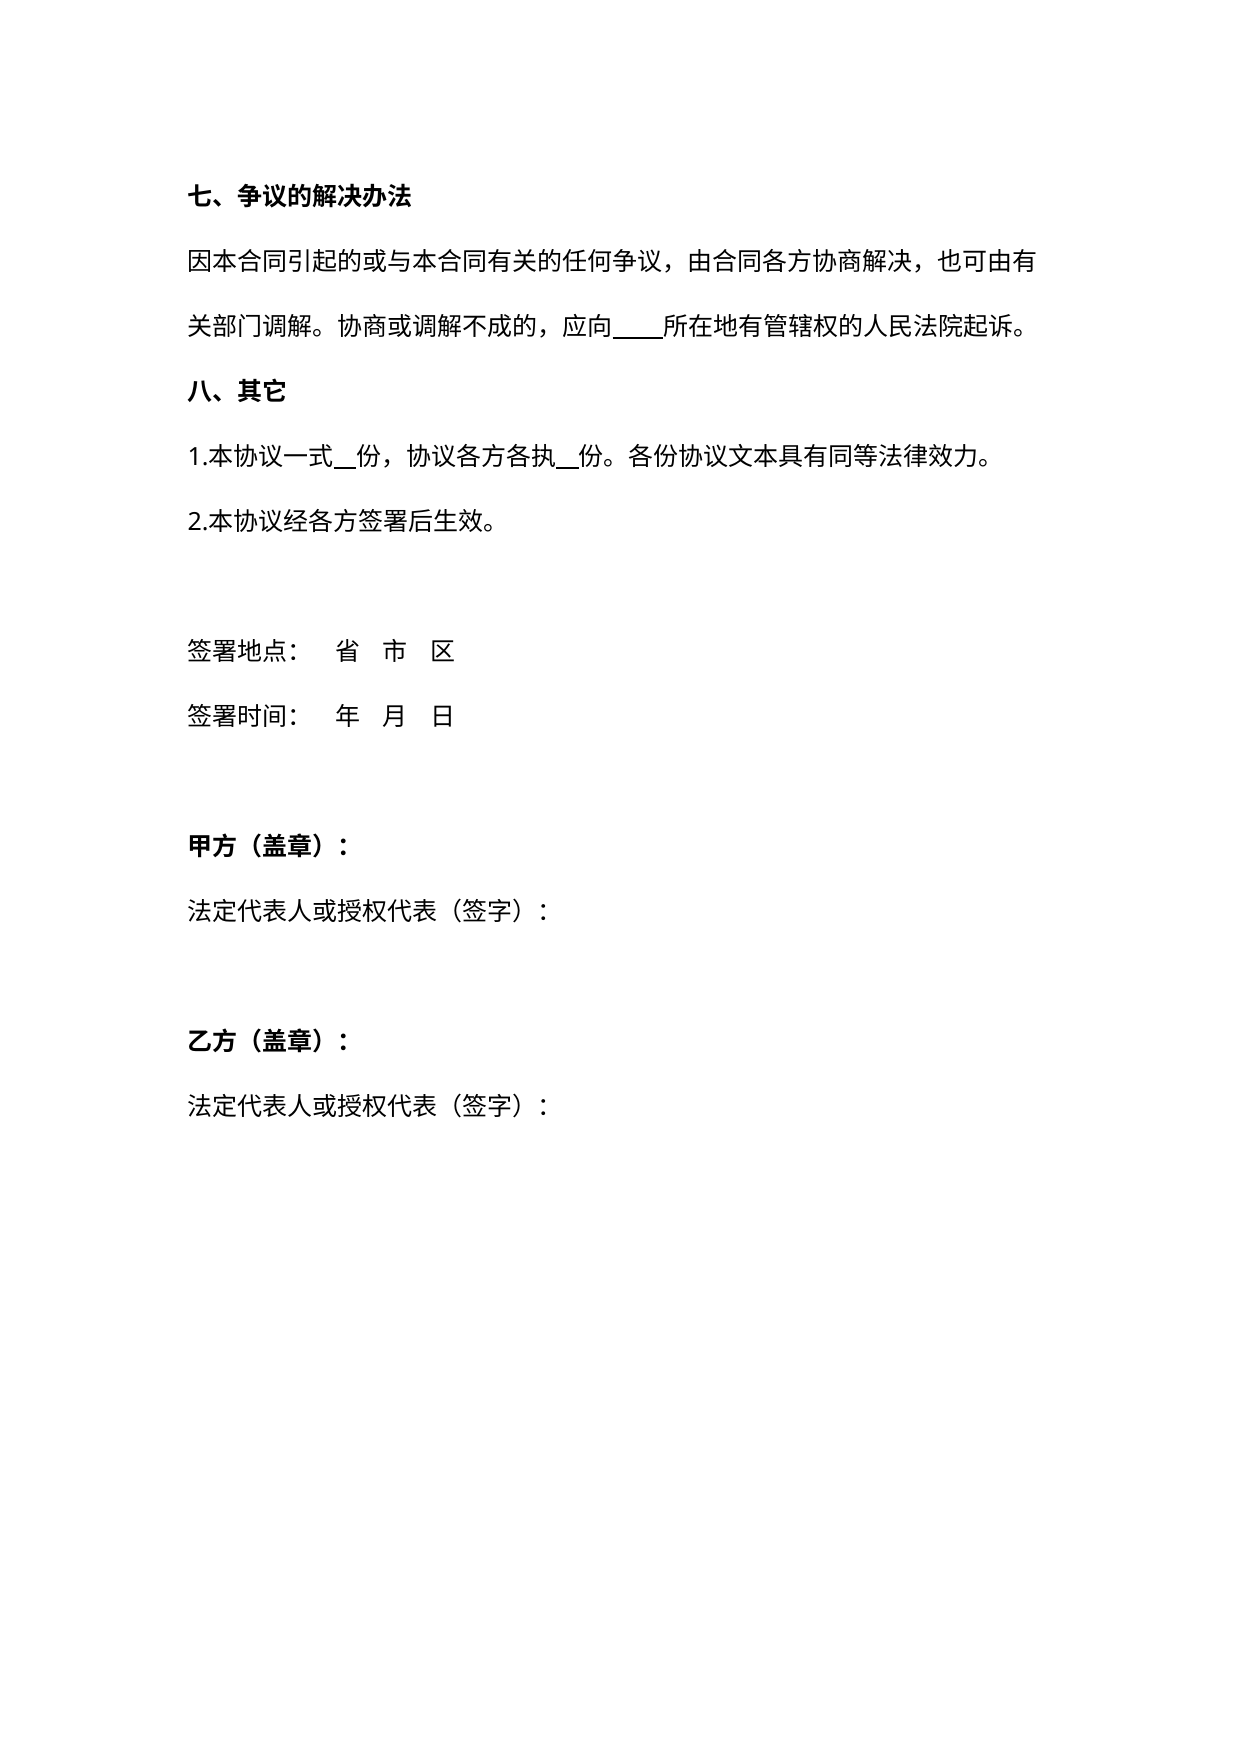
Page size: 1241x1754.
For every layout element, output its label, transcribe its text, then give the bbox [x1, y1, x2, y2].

subtitle 八、其它 [187, 357, 1053, 422]
text 因本合同引起的或与本合同有关的任何争议，由合同各方协商解决，也可由有关部门调解。协商或调解不成的，应向 所在地有管辖权的人民法院起诉。 [187, 227, 1053, 357]
text 乙方（盖章）： [187, 942, 1053, 1072]
text 法定代表人或授权代表（签字）： [187, 877, 1053, 942]
subtitle 七、争议的解决办法 [187, 162, 1053, 227]
text 签署时间： 年 月 日 [187, 682, 1053, 747]
text 签署地点： 省 市 区 [187, 617, 1053, 682]
text 1.本协议一式 份，协议各方各执 份。各份协议文本具有同等法律效力。 2.本协议经各方签署后生效。 [187, 422, 1053, 552]
text 法定代表人或授权代表（签字）： [187, 1072, 1053, 1137]
text 甲方（盖章）： [187, 747, 1053, 877]
